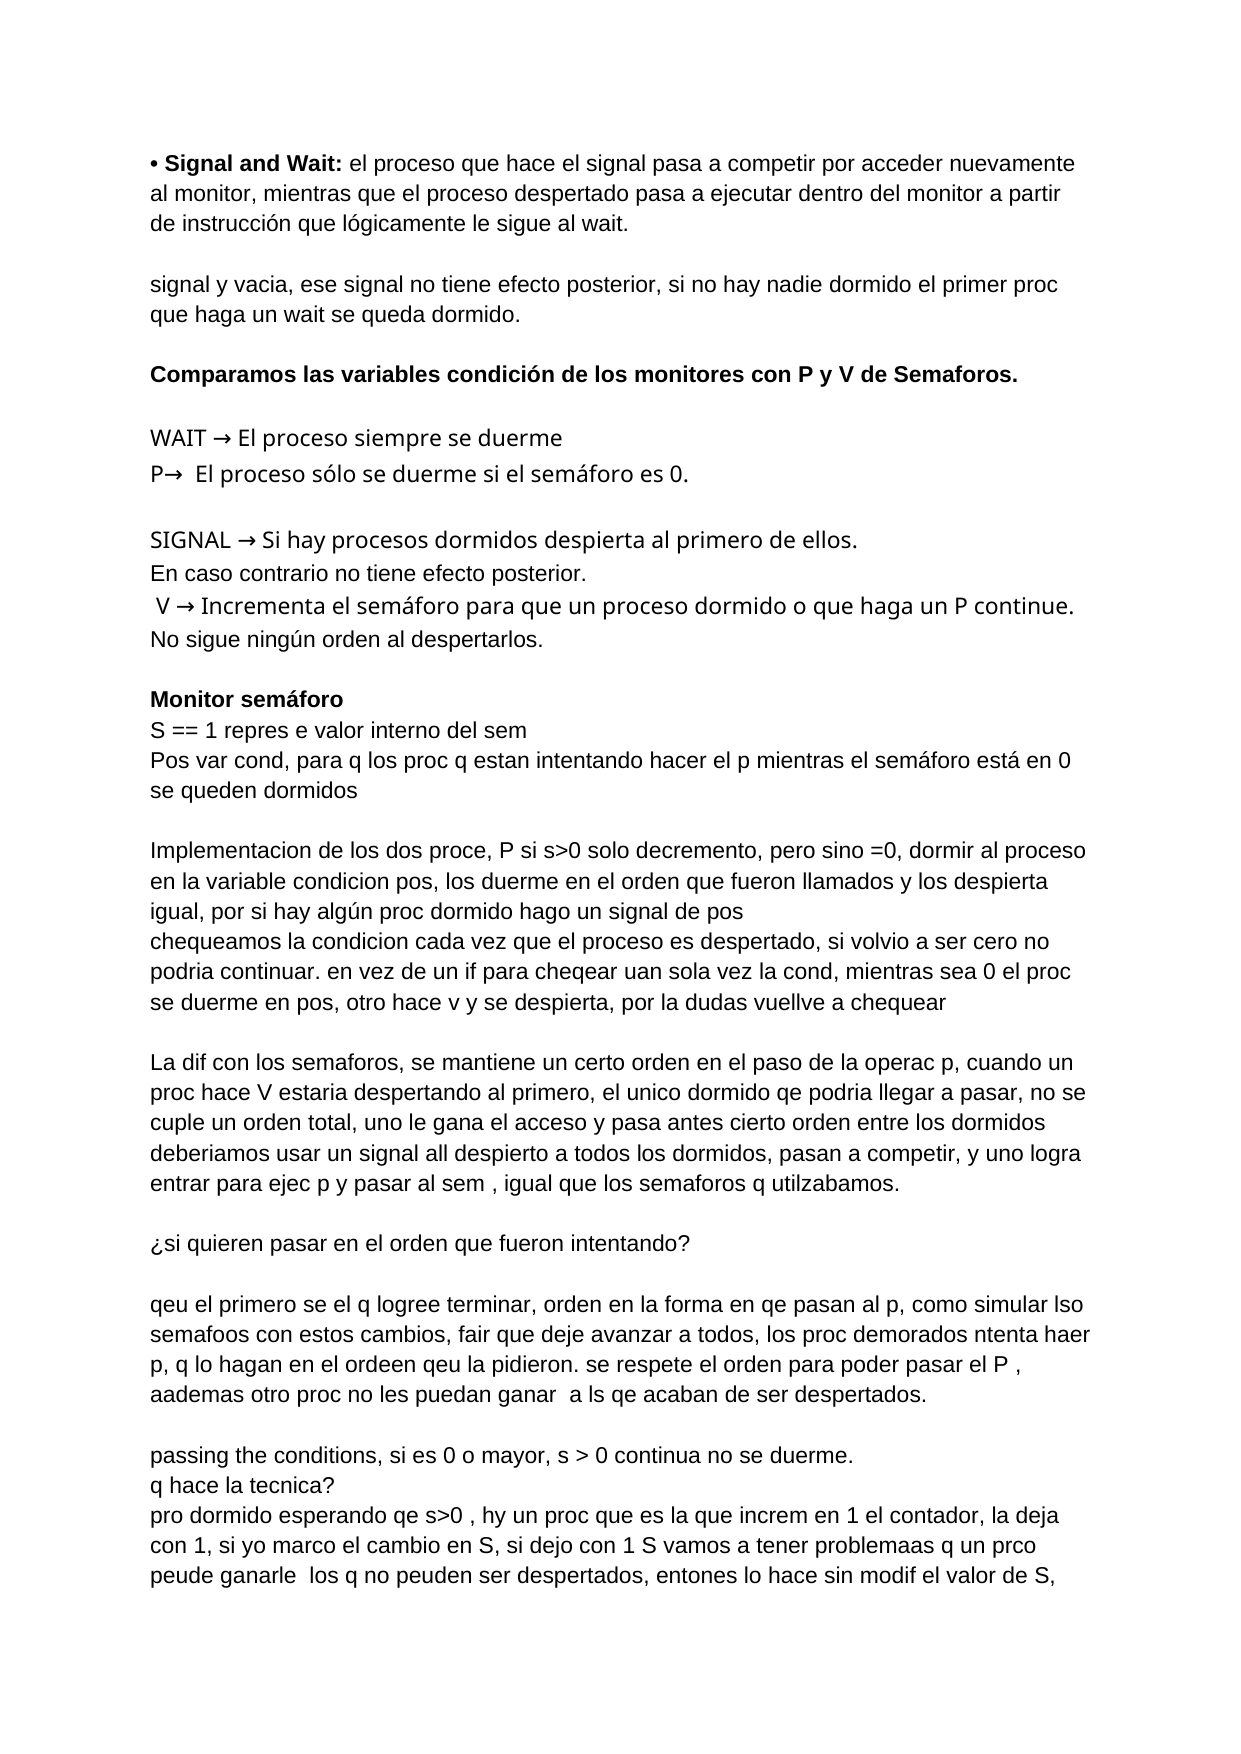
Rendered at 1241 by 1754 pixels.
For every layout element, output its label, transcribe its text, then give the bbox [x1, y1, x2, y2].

text Implementacion de los dos proce, P si s>0 solo decremento, pero sino =0, dormir al proceso en la variable condicion pos, los duerme en el orden que fueron llamados y los despierta igual, por si hay algún proc dormido hago un signal de pos [150, 837, 1090, 924]
text qeu el primero se el q logree terminar, orden en la forma en qe pasan al p, como simular lso semafoos con estos cambios, fair que deje avanzar a todos, los proc demorados ntenta haer p, q lo hagan en el ordeen qeu la pidieron. se respete el orden para poder pasar el P , aademas otro proc no les puedan ganar a ls qe acaban de ser despertados. [150, 1291, 1090, 1408]
text WAIT → El proceso siempre se duerme [150, 422, 1090, 453]
text Comparamos las variables condición de los monitores con P y V de Semaforos. [150, 361, 1090, 388]
text q hace la tecnica? [150, 1472, 1090, 1498]
text pro dormido esperando qe s>0 , hy un proc que es la que increm en 1 el contador, la deja con 1, si yo marco el cambio en S, si dejo con 1 S vamos a tener problemaas q un prco peude ganarle los q no peuden ser despertados, entones lo hace sin modif el valor de S, [150, 1502, 1090, 1589]
text V → Incrementa el semáforo para que un proceso dormido o que haga un P continue. [150, 590, 1090, 621]
text Monitor semáforo [150, 686, 1090, 713]
text Pos var cond, para q los proc q estan intentando hacer el p mientras el semáforo está en 0 se queden dormidos [150, 747, 1090, 803]
text La dif con los semaforos, se mantiene un certo orden en el paso de la operac p, cuando un proc hace V estaria despertando al primero, el unico dormido qe podria llegar a pasar, no se cuple un orden total, uno le gana el acceso y pasa antes cierto orden entre los dormidos [150, 1049, 1090, 1136]
text No sigue ningún orden al despertarlos. [150, 626, 1090, 652]
text passing the conditions, si es 0 o mayor, s > 0 continua no se duerme. [150, 1442, 1090, 1468]
text P→ El proceso sólo se duerme si el semáforo es 0. [150, 458, 1090, 489]
text En caso contrario no tiene efecto posterior. [150, 560, 1090, 586]
text ¿si quieren pasar en el orden que fueron intentando? [150, 1230, 1090, 1257]
text chequeamos la condicion cada vez que el proceso es despertado, si volvio a ser cero no podria continuar. en vez de un if para cheqear uan sola vez la cond, mientras sea 0 el proc se duerme en pos, otro hace v y se despierta, por la dudas vuellve a chequear [150, 928, 1090, 1015]
text S == 1 repres e valor interno del sem [150, 717, 1090, 743]
text deberiamos usar un signal all despierto a todos los dormidos, pasan a competir, y uno logra entrar para ejec p y pasar al sem , igual que los semaforos q utilzabamos. [150, 1139, 1090, 1196]
text • Signal and Wait: el proceso que hace el signal pasa a competir por acceder nuevamente al monitor, mientras que el proceso despertado pasa a ejecutar dentro del monitor a partir de instrucción que lógicamente le sigue al wait. [150, 150, 1090, 237]
text signal y vacia, ese signal no tiene efecto posterior, si no hay nadie dormido el primer proc que haga un wait se queda dormido. [150, 241, 1090, 327]
text SIGNAL → Si hay procesos dormidos despierta al primero de ellos. [150, 524, 1090, 555]
